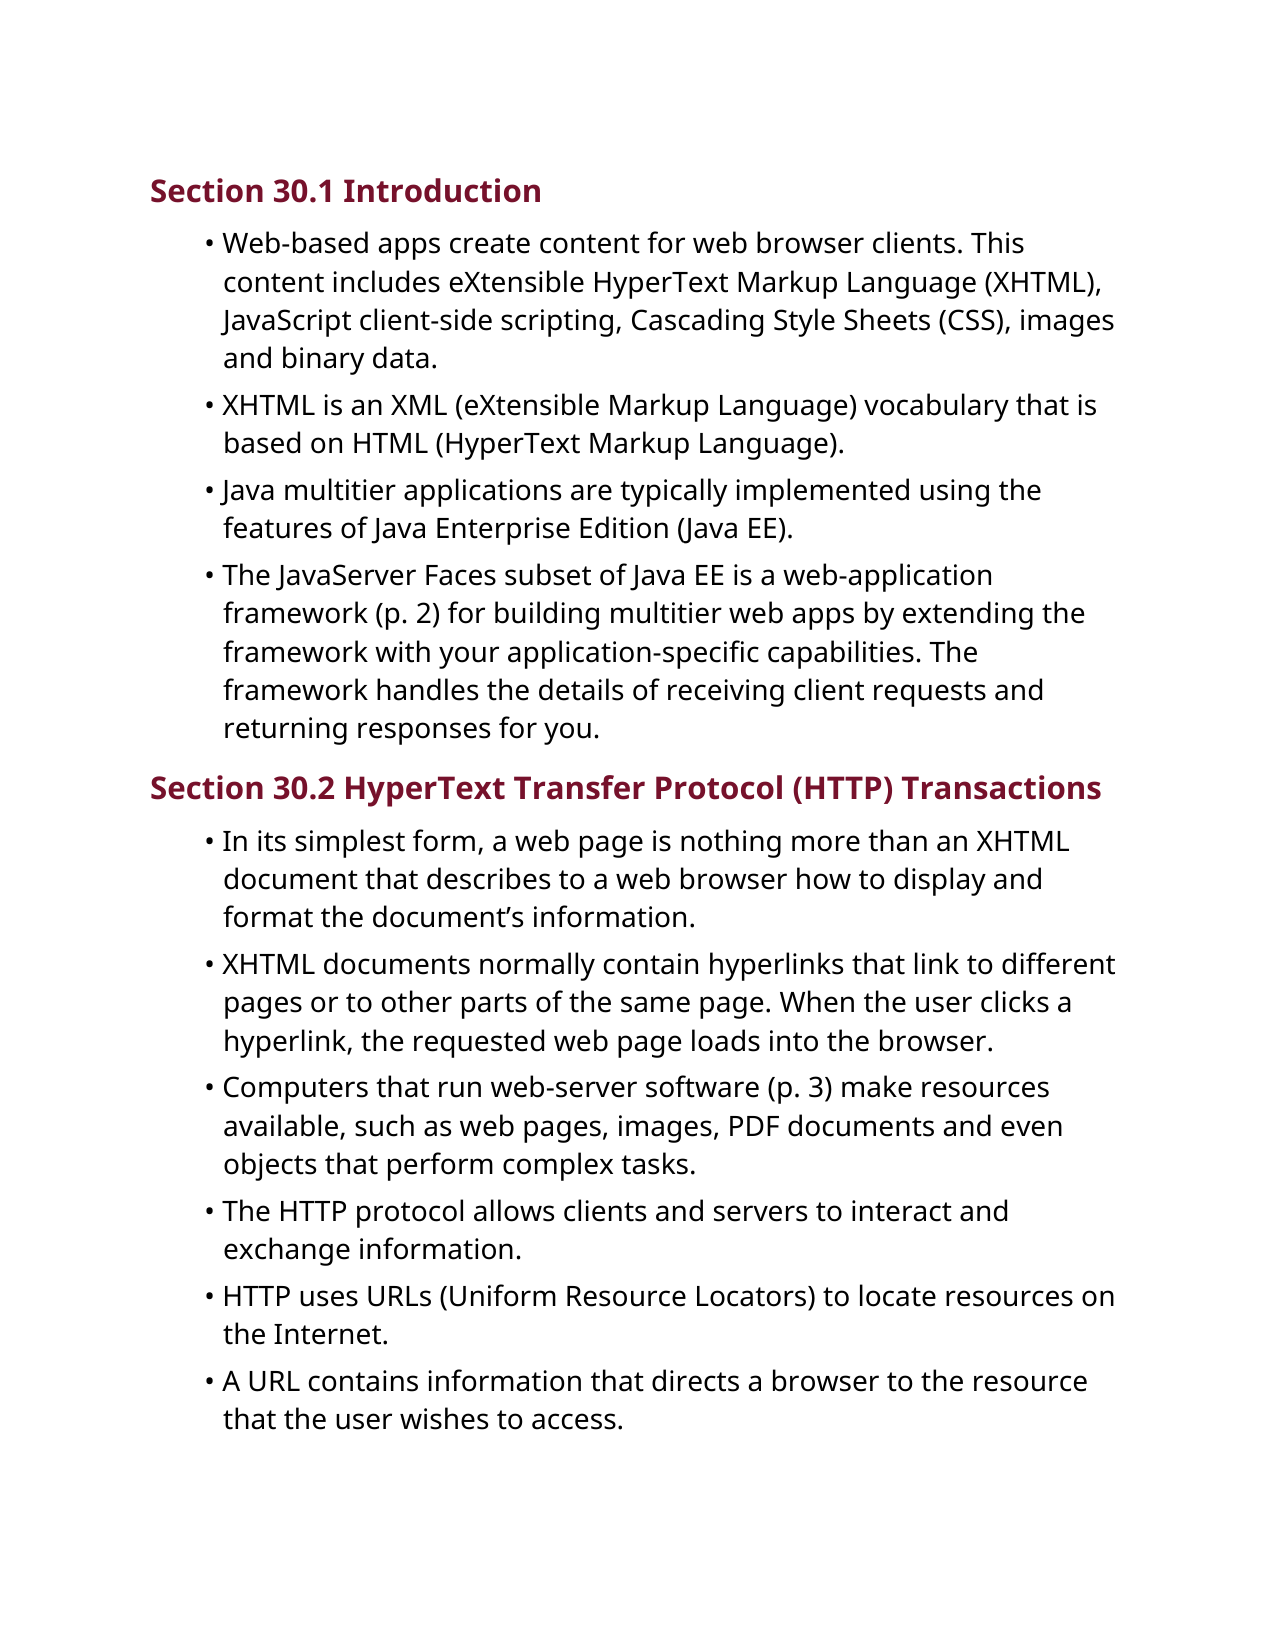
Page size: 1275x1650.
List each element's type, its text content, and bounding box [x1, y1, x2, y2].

text • In its simplest form, a web page is nothing more than an XHTML document that describes to a web browser how to display and format the document’s information. [204, 821, 1125, 936]
text • Web-based apps create content for web browser clients. This content includes eXtensible HyperText Markup Language (XHTML), JavaScript client-side scripting, Cascading Style Sheets (CSS), images and binary data. [204, 224, 1125, 377]
subtitle Section 30.2 HyperText Transfer Protocol (HTTP) Transactions [150, 766, 1125, 808]
text • Computers that run web-server software (p. 3) make resources available, such as web pages, images, PDF documents and even objects that perform complex tasks. [204, 1068, 1125, 1183]
text Section 30.1 Introduction [150, 169, 1125, 211]
text • HTTP uses URLs (Uniform Resource Locators) to locate resources on the Internet. [204, 1276, 1125, 1353]
text • XHTML documents normally contain hyperlinks that link to different pages or to other parts of the same page. When the user clicks a hyperlink, the requested web page loads into the browser. [204, 944, 1125, 1059]
text • The HTTP protocol allows clients and servers to interact and exchange information. [204, 1191, 1125, 1268]
text • XHTML is an XML (eXtensible Markup Language) vocabulary that is based on HTML (HyperText Markup Language). [204, 386, 1125, 462]
text • The JavaServer Faces subset of Java EE is a web-application framework (p. 2) for building multitier web apps by extending the framework with your application-specific capabilities. The framework handles the details of receiving client requests and returning responses for you. [204, 556, 1125, 747]
text • A URL contains information that directs a browser to the resource that the user wishes to access. [204, 1361, 1125, 1438]
text • Java multitier applications are typically implemented using the features of Java Enterprise Edition (Java EE). [204, 471, 1125, 547]
